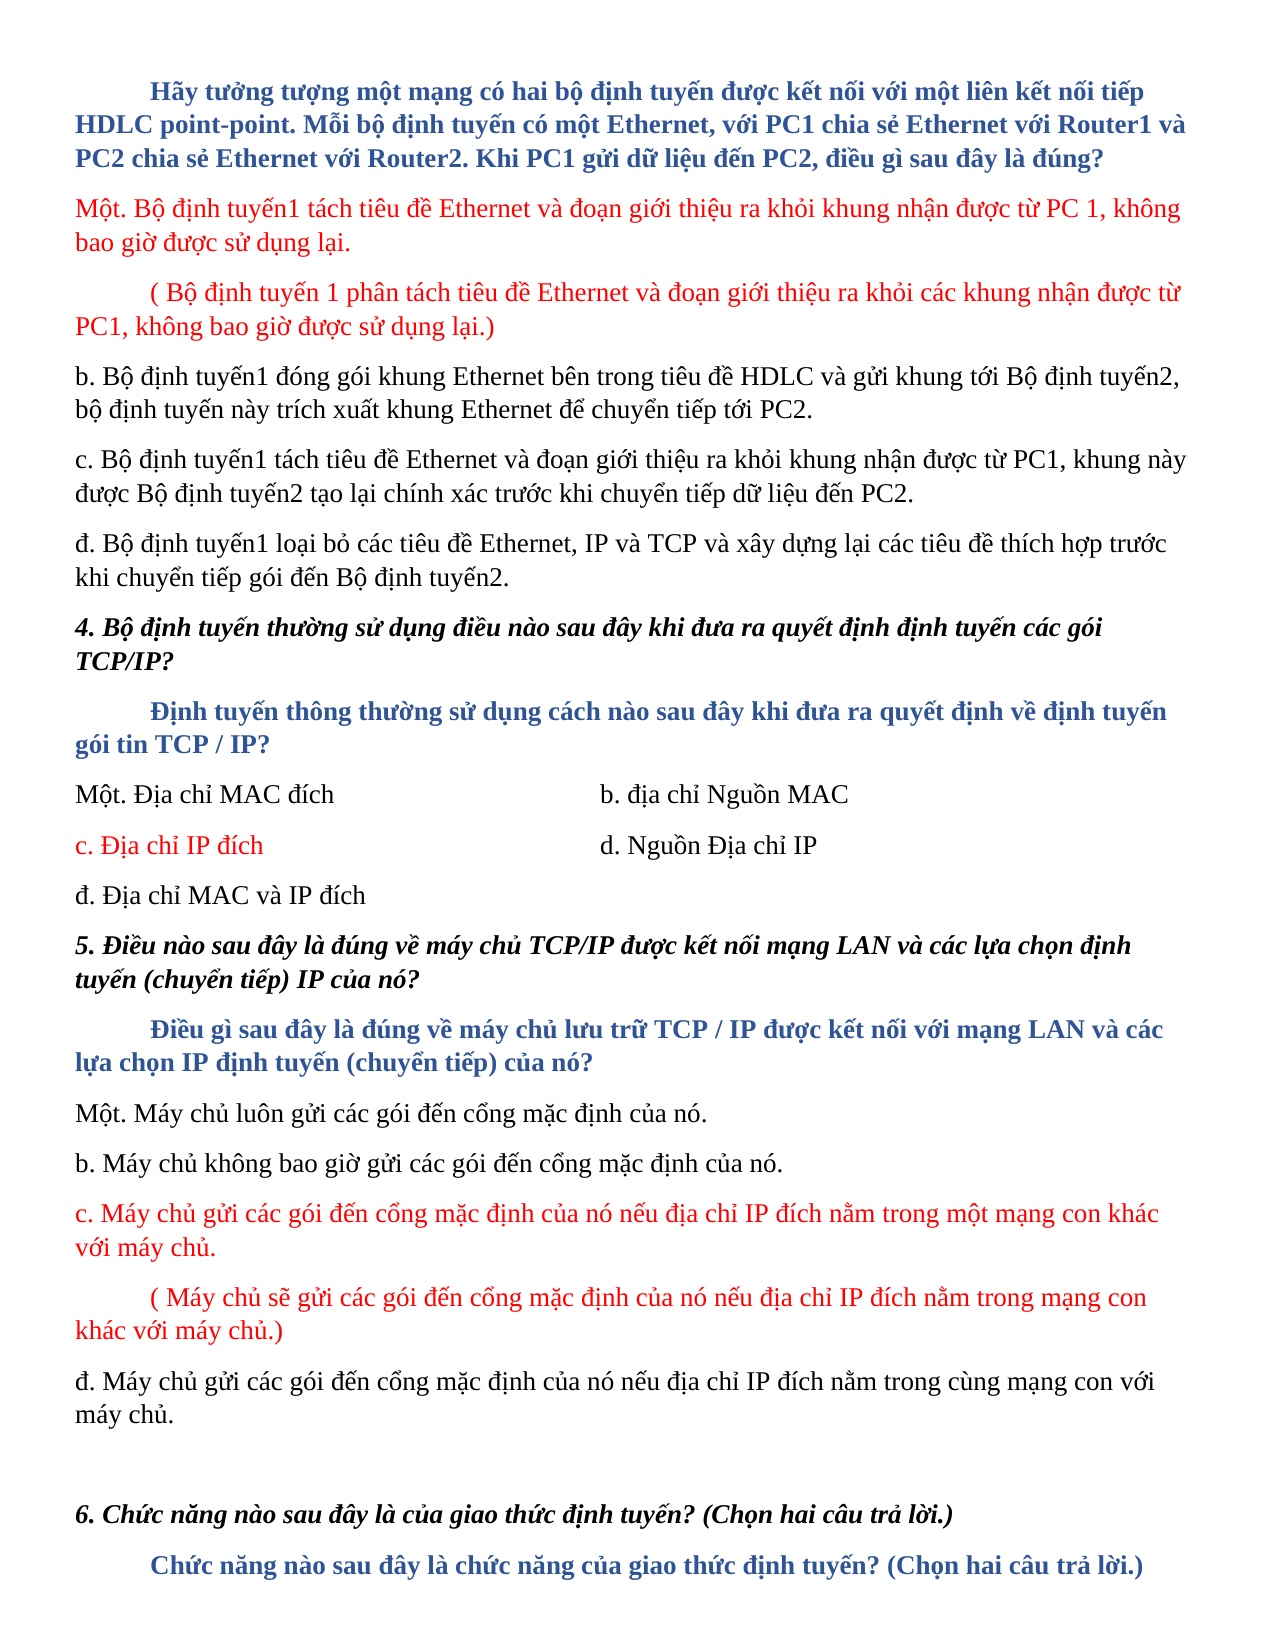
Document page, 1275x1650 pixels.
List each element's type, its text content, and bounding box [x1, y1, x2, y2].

text 5. Điều nào sau đây là đúng về máy chủ TCP/IP được kết nối mạng LAN và các lựa chọn định tuyến (chuyển tiếp) IP của nó? [75, 929, 1191, 994]
text 6. Chức năng nào sau đây là của giao thức định tuyến? (Chọn hai câu trả lời.) [75, 1498, 1191, 1530]
text ( Bộ định tuyến 1 phân tách tiêu đề Ethernet và đoạn giới thiệu ra khỏi các khung nhận được từ PC1, không bao giờ được sử dụng lại.) [75, 276, 1191, 341]
text b. Máy chủ không bao giờ gửi các gói đến cổng mặc định của nó. [75, 1147, 1191, 1178]
text đ. Địa chỉ MAC và IP đích [75, 879, 1191, 910]
text 4. Bộ định tuyến thường sử dụng điều nào sau đây khi đưa ra quyết định định tuyến các gói TCP/IP? [75, 611, 1191, 676]
text c. Bộ định tuyến1 tách tiêu đề Ethernet và đoạn giới thiệu ra khỏi khung nhận được từ PC1, khung này được Bộ định tuyến2 tạo lại chính xác trước khi chuyển tiếp dữ liệu đến PC2. [75, 443, 1191, 508]
text Chức năng nào sau đây là chức năng của giao thức định tuyến? (Chọn hai câu trả lời.) [75, 1549, 1191, 1580]
text Điều gì sau đây là đúng về máy chủ lưu trữ TCP / IP được kết nối với mạng LAN và các lựa chọn IP định tuyến (chuyển tiếp) của nó? [75, 1013, 1191, 1078]
text b. Bộ định tuyến1 đóng gói khung Ethernet bên trong tiêu đề HDLC và gửi khung tới Bộ định tuyến2, bộ định tuyến này trích xuất khung Ethernet để chuyển tiếp tới PC2. [75, 360, 1191, 424]
text Một. Máy chủ luôn gửi các gói đến cổng mặc định của nó. [75, 1097, 1191, 1128]
text ( Máy chủ sẽ gửi các gói đến cổng mặc định của nó nếu địa chỉ IP đích nằm trong mạng con khác với máy chủ.) [75, 1281, 1191, 1346]
text c. Địa chỉ IP đích d. Nguồn Địa chỉ IP [75, 829, 1191, 860]
text đ. Máy chủ gửi các gói đến cổng mặc định của nó nếu địa chỉ IP đích nằm trong cùng mạng con với máy chủ. [75, 1364, 1191, 1429]
text Định tuyến thông thường sử dụng cách nào sau đây khi đưa ra quyết định về định tuyến gói tin TCP / IP? [75, 695, 1191, 759]
text đ. Bộ định tuyến1 loại bỏ các tiêu đề Ethernet, IP và TCP và xây dựng lại các tiêu đề thích hợp trước khi chuyển tiếp gói đến Bộ định tuyến2. [75, 527, 1191, 592]
text c. Máy chủ gửi các gói đến cổng mặc định của nó nếu địa chỉ IP đích nằm trong một mạng con khác với máy chủ. [75, 1197, 1191, 1262]
text Một. Bộ định tuyến1 tách tiêu đề Ethernet và đoạn giới thiệu ra khỏi khung nhận được từ PC 1, không bao giờ được sử dụng lại. [75, 192, 1191, 257]
text Hãy tưởng tượng một mạng có hai bộ định tuyến được kết nối với một liên kết nối tiếp HDLC point-point. Mỗi bộ định tuyến có một Ethernet, với PC1 chia sẻ Ethernet với Router1 và PC2 chia sẻ Ethernet với Router2. Khi PC1 gửi dữ liệu đến PC2, điều gì sau đây là đúng? [75, 75, 1191, 173]
text Một. Địa chỉ MAC đích b. địa chỉ Nguồn MAC [75, 778, 1191, 810]
